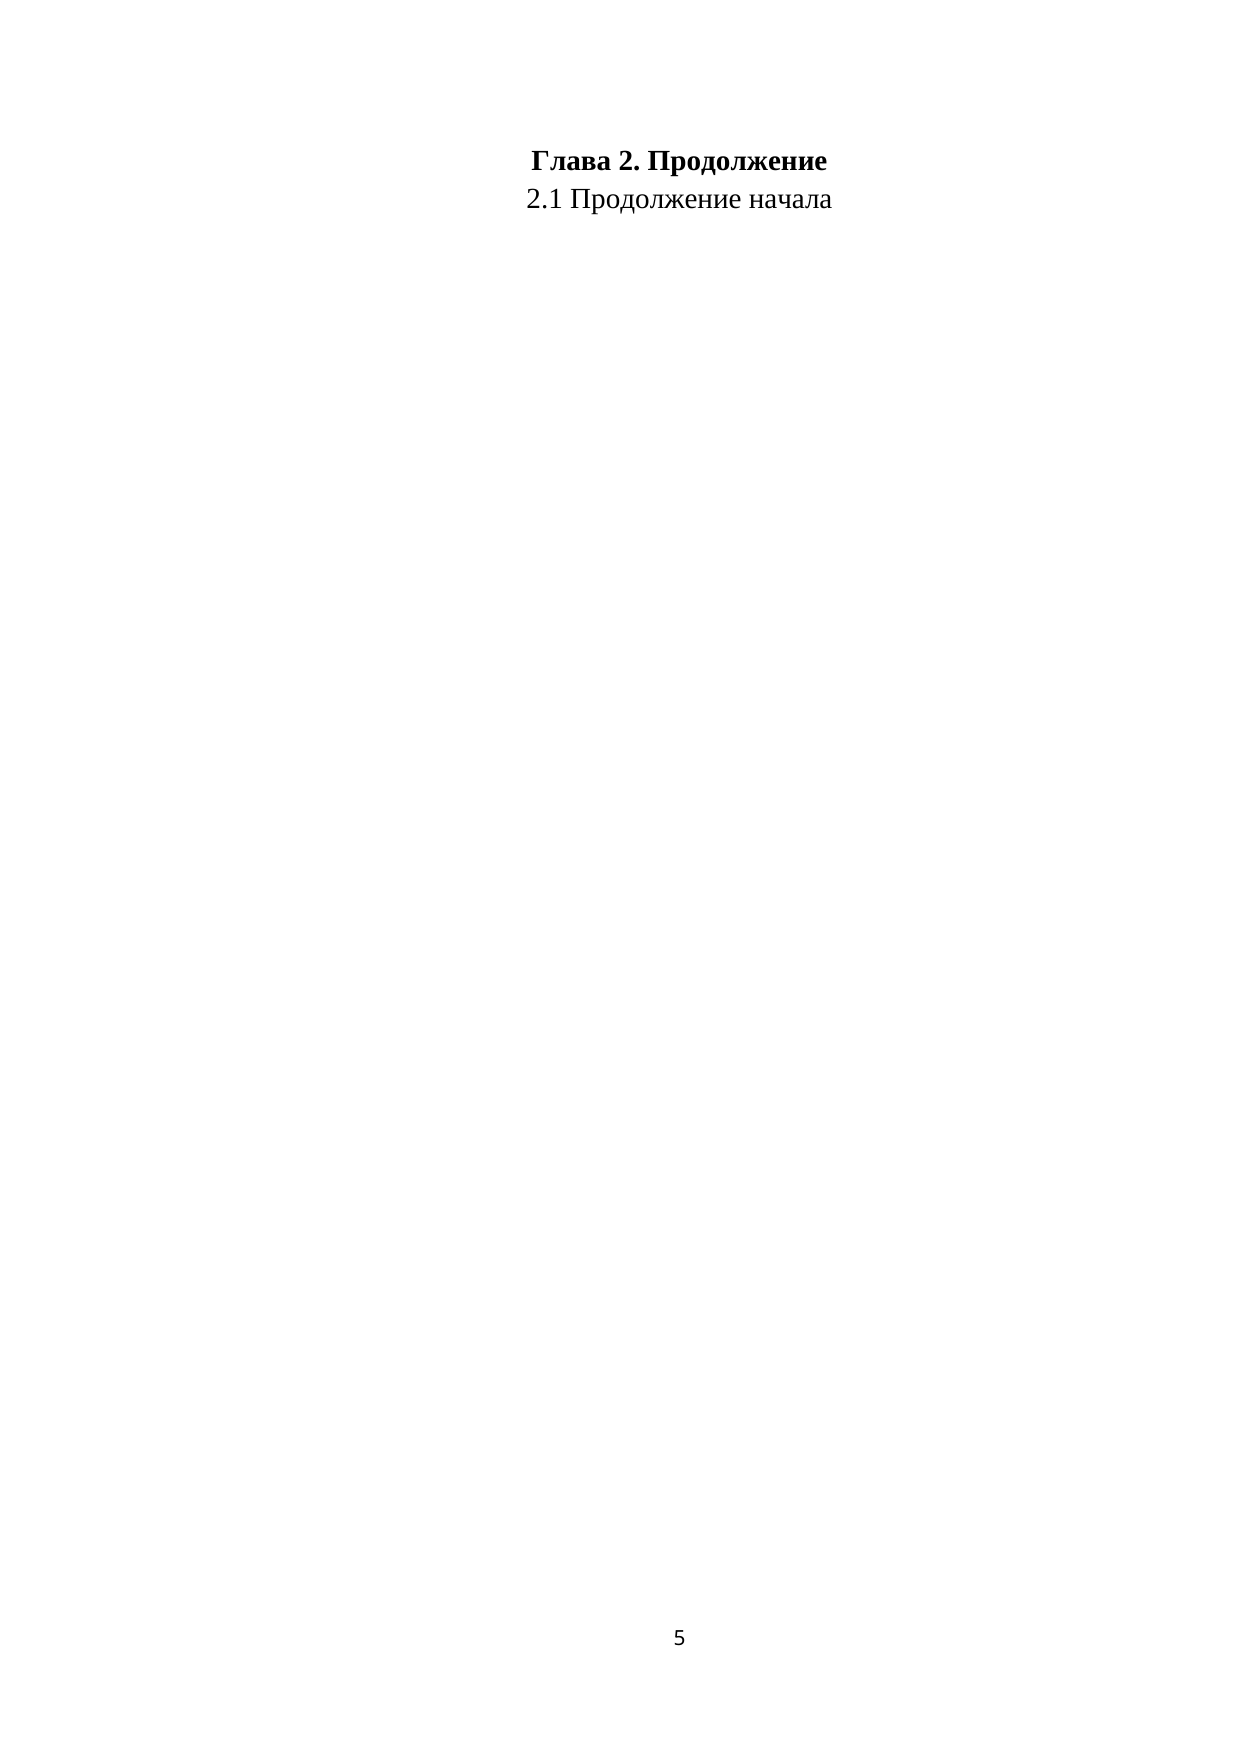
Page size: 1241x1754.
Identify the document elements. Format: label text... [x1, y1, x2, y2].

subtitle Глава 2. Продолжение [177, 143, 1181, 177]
subtitle 2.1 Продолжение начала [177, 181, 1181, 214]
